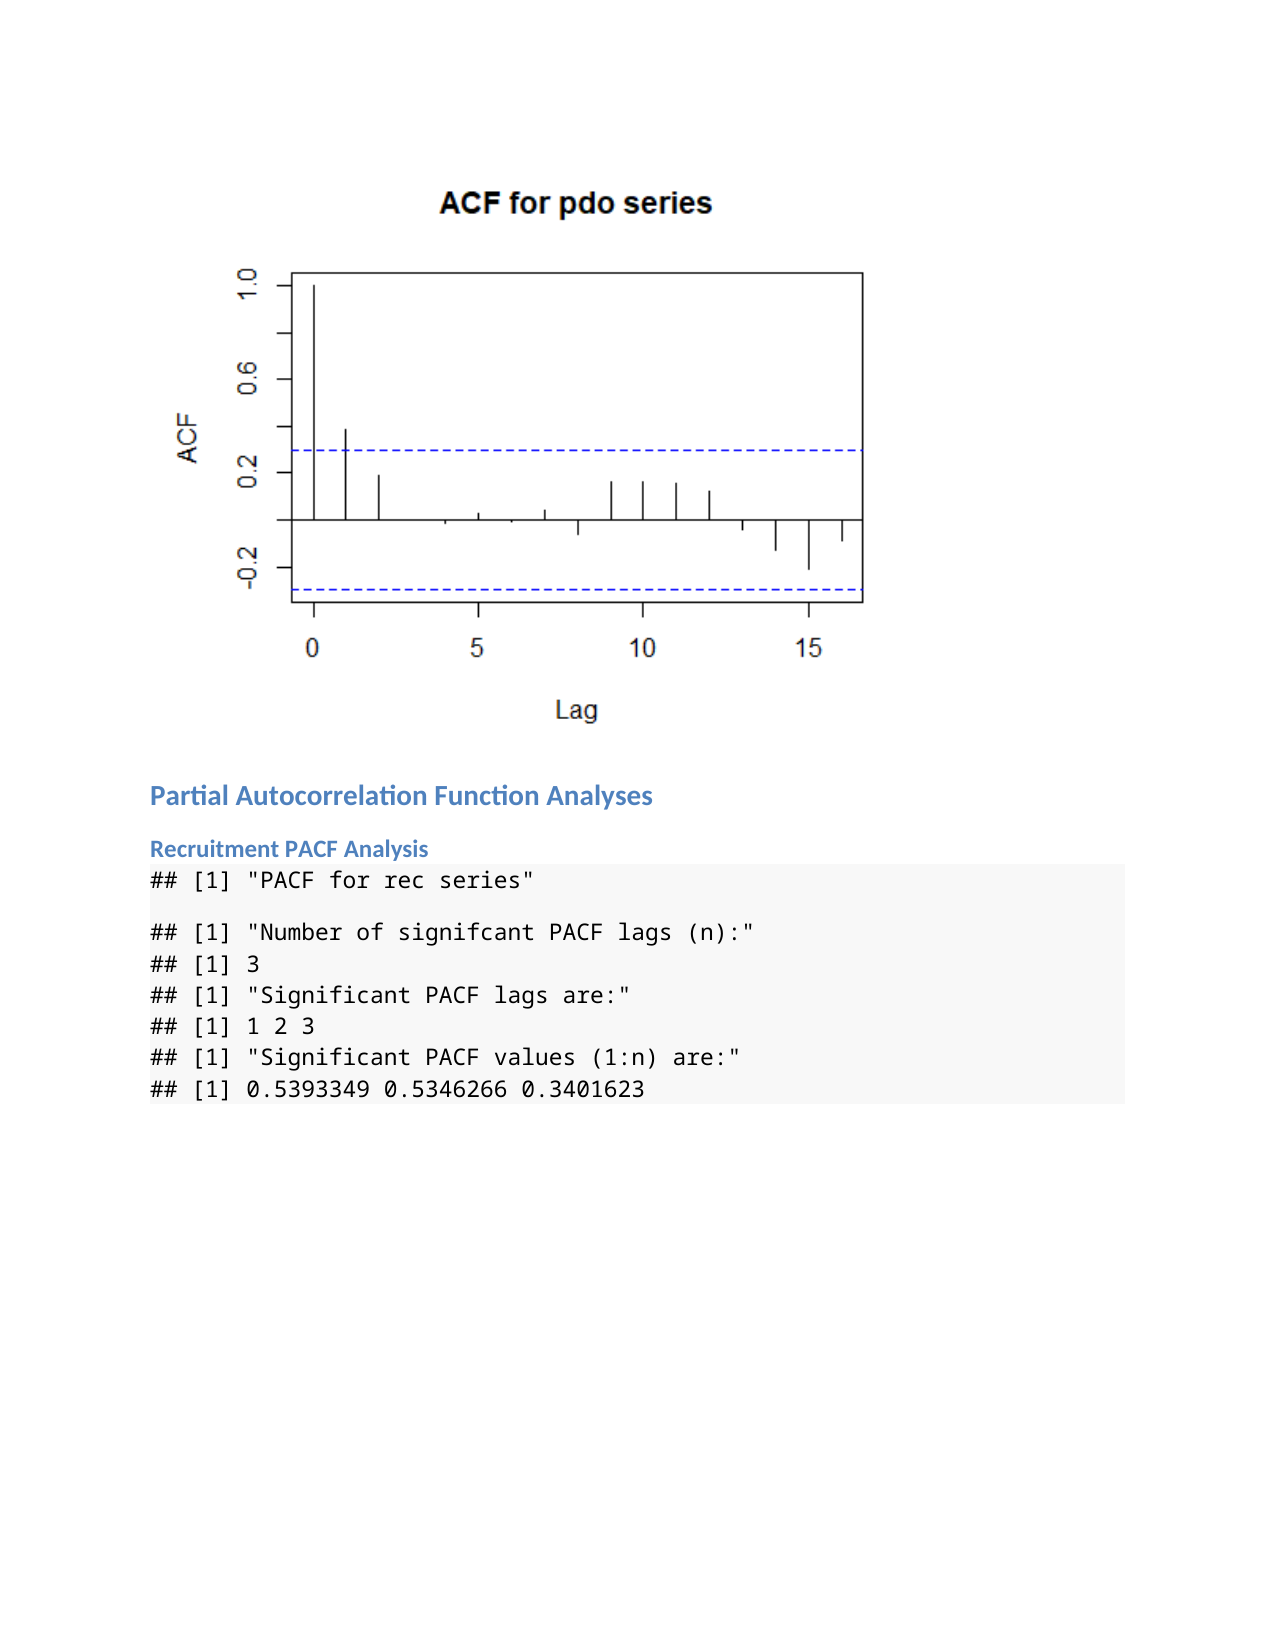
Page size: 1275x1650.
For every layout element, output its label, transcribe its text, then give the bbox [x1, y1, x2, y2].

text ## [1] "Number of signifcant PACF lags (n):" ## [1] 3 ## [1] "Significant PACF lags are:" ## [1] 1 2 3 ## [1] "Significant PACF values (1:n) are:" ## [1] 0.5393349 0.5346266 0.3401623 [150, 916, 1125, 1104]
subtitle Partial Autocorrelation Function Analyses [150, 777, 1125, 813]
picture [168, 150, 927, 757]
text ## [1] "PACF for rec series" [150, 864, 1125, 895]
subtitle Recruitment PACF Analysis [150, 834, 1125, 864]
